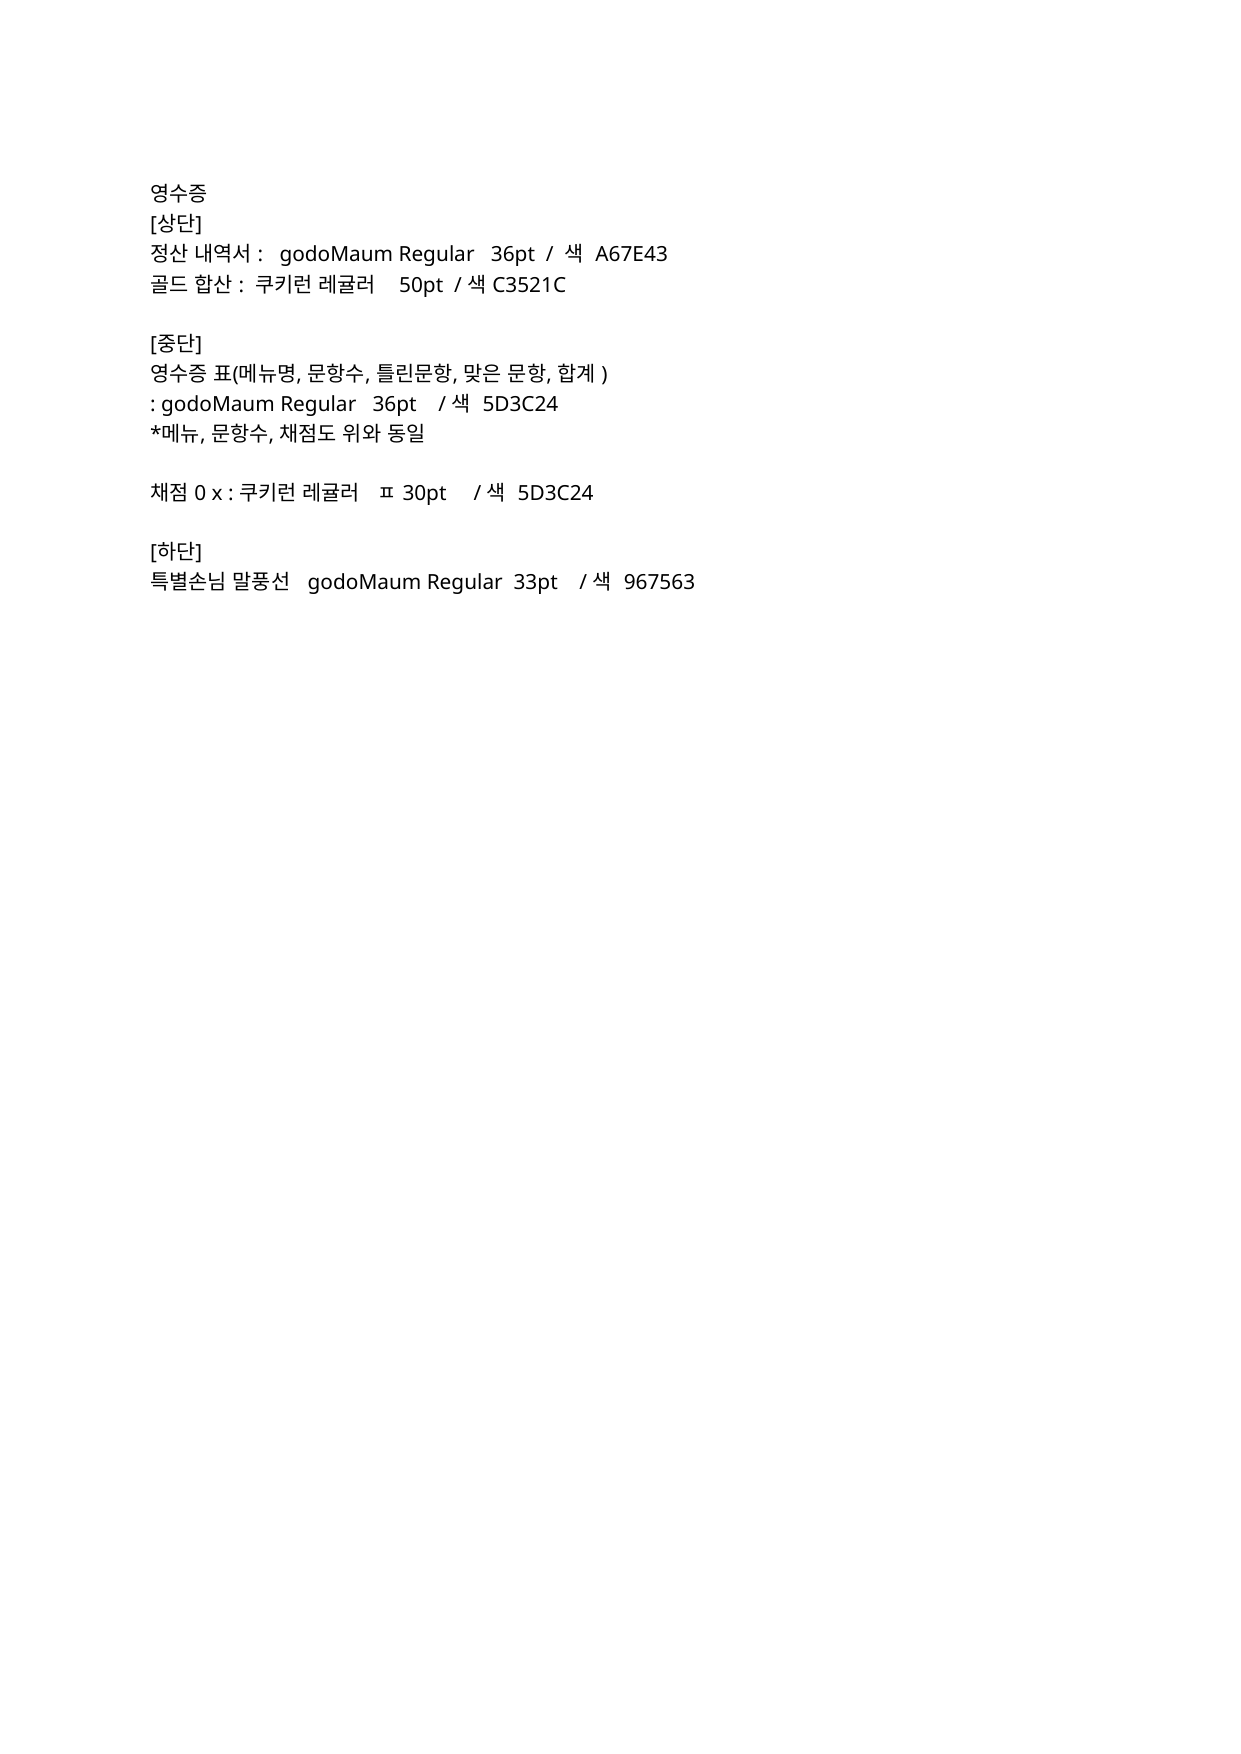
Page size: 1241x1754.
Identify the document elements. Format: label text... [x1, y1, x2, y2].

text 특별손님 말풍선 godoMaum Regular 33pt / 색 967563 [150, 566, 1090, 596]
text *메뉴, 문항수, 채점도 위와 동일 [150, 418, 1090, 448]
text 채점 0 x : 쿠키런 레귤러 ㅍ 30pt / 색 5D3C24 [150, 476, 1090, 507]
text [상단] [150, 207, 1090, 238]
text 골드 합산 : 쿠키런 레귤러 50pt / 색 C3521C [150, 268, 1090, 298]
text : godoMaum Regular 36pt / 색 5D3C24 [150, 387, 1090, 418]
text 영수증 표(메뉴명, 문항수, 틀린문항, 맞은 문항, 합계 ) [150, 357, 1090, 387]
text [하단] [150, 535, 1090, 566]
text 정산 내역서 : godoMaum Regular 36pt / 색 A67E43 [150, 238, 1090, 268]
text [중단] [150, 327, 1090, 357]
text 영수증 [150, 177, 1090, 207]
